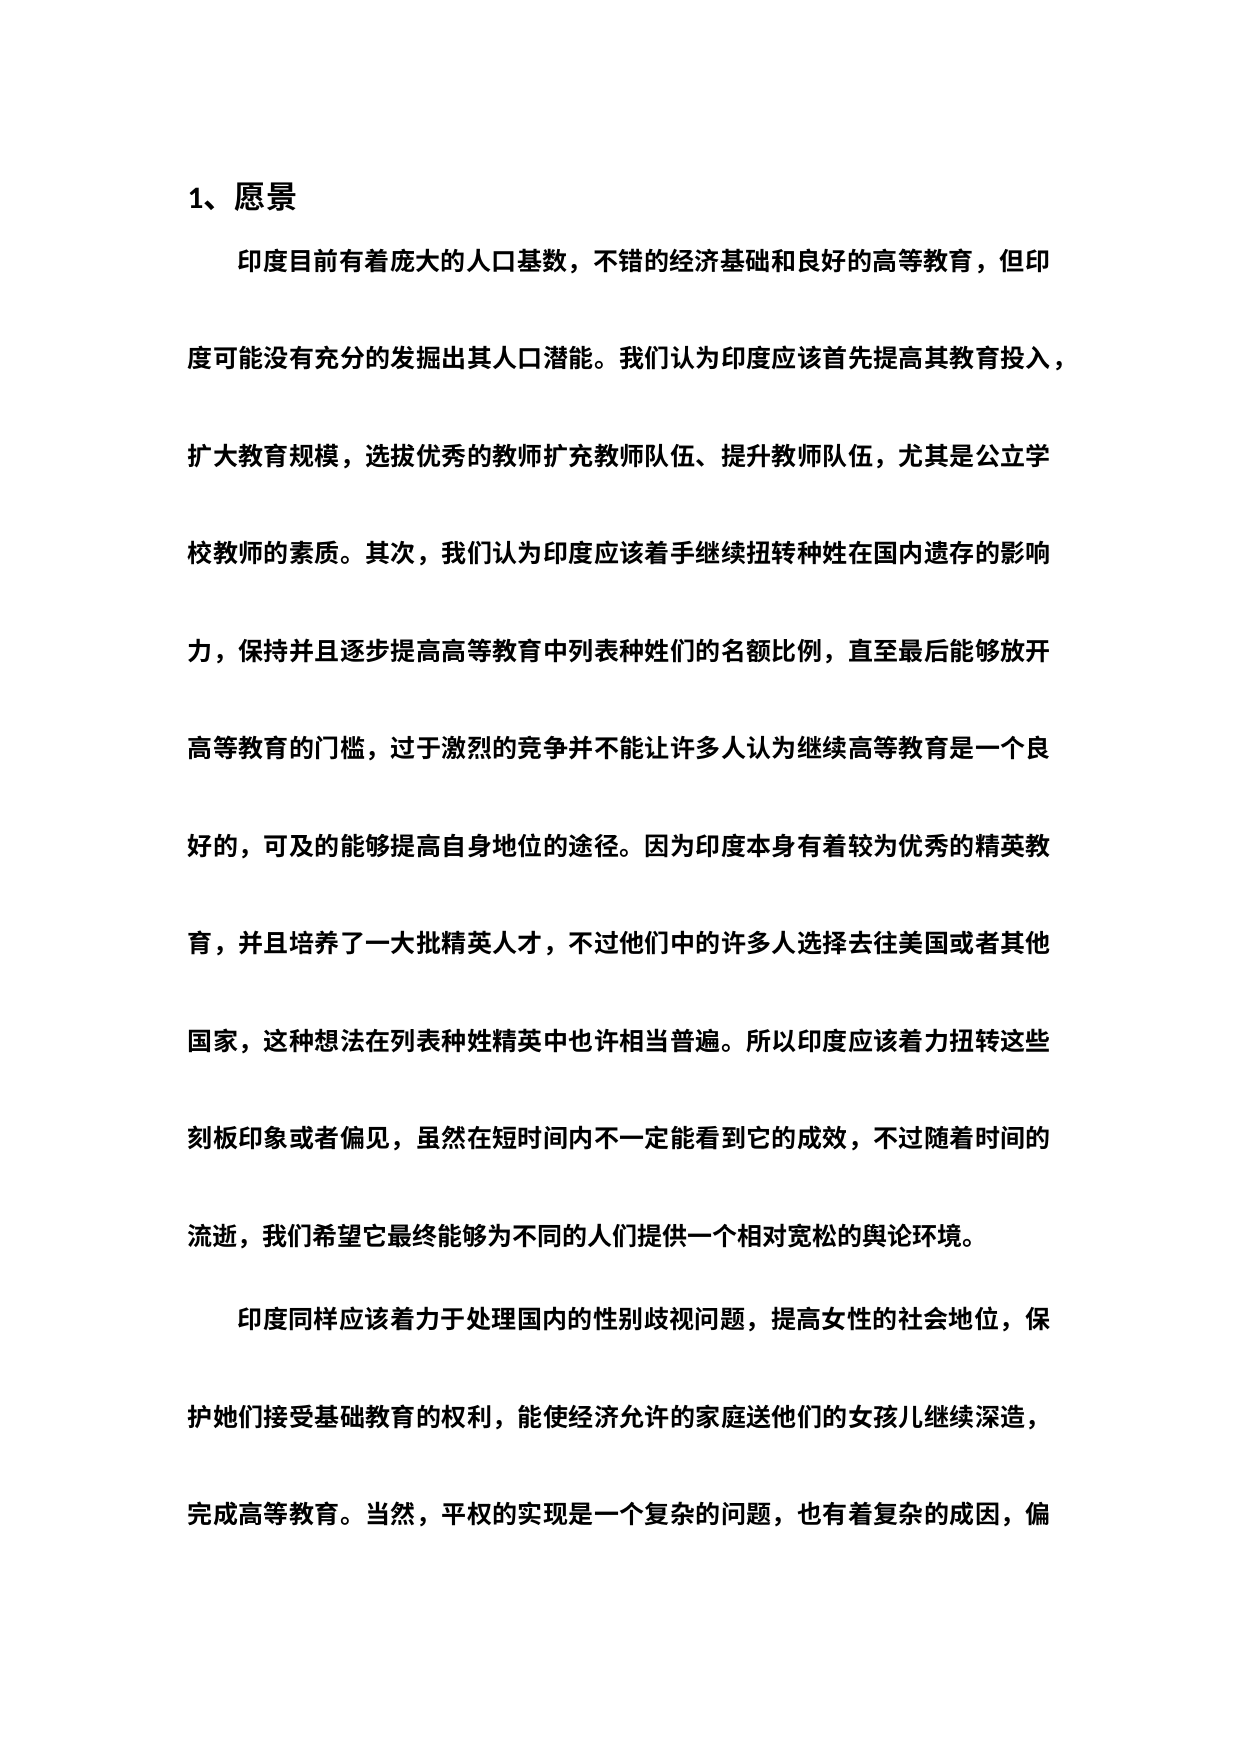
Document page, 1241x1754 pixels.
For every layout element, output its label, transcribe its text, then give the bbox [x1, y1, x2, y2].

text 1、愿景 [187, 162, 1053, 227]
text 印度目前有着庞大的人口基数，不错的经济基础和良好的高等教育，但印度可能没有充分的发掘出其人口潜能。我们认为印度应该首先提高其教育投入，扩大教育规模，选拔优秀的教师扩充教师队伍、提升教师队伍，尤其是公立学校教师的素质。其次，我们认为印度应该着手继续扭转种姓在国内遗存的影响力，保持并且逐步提高高等教育中列表种姓们的名额比例，直至最后能够放开高等教育的门槛，过于激烈的竞争并不能让许多人认为继续高等教育是一个良好的，可及的能够提高自身地位的途径。因为印度本身有着较为优秀的精英教育，并且培养了一大批精英人才，不过他们中的许多人选择去往美国或者其他国家，这种想法在列表种姓精英中也许相当普遍。所以印度应该着力扭转这些刻板印象或者偏见，虽然在短时间内不一定能看到它的成效，不过随着时间的流逝，我们希望它最终能够为不同的人们提供一个相对宽松的舆论环境。 [187, 227, 1053, 1267]
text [187, 1285, 1053, 1545]
